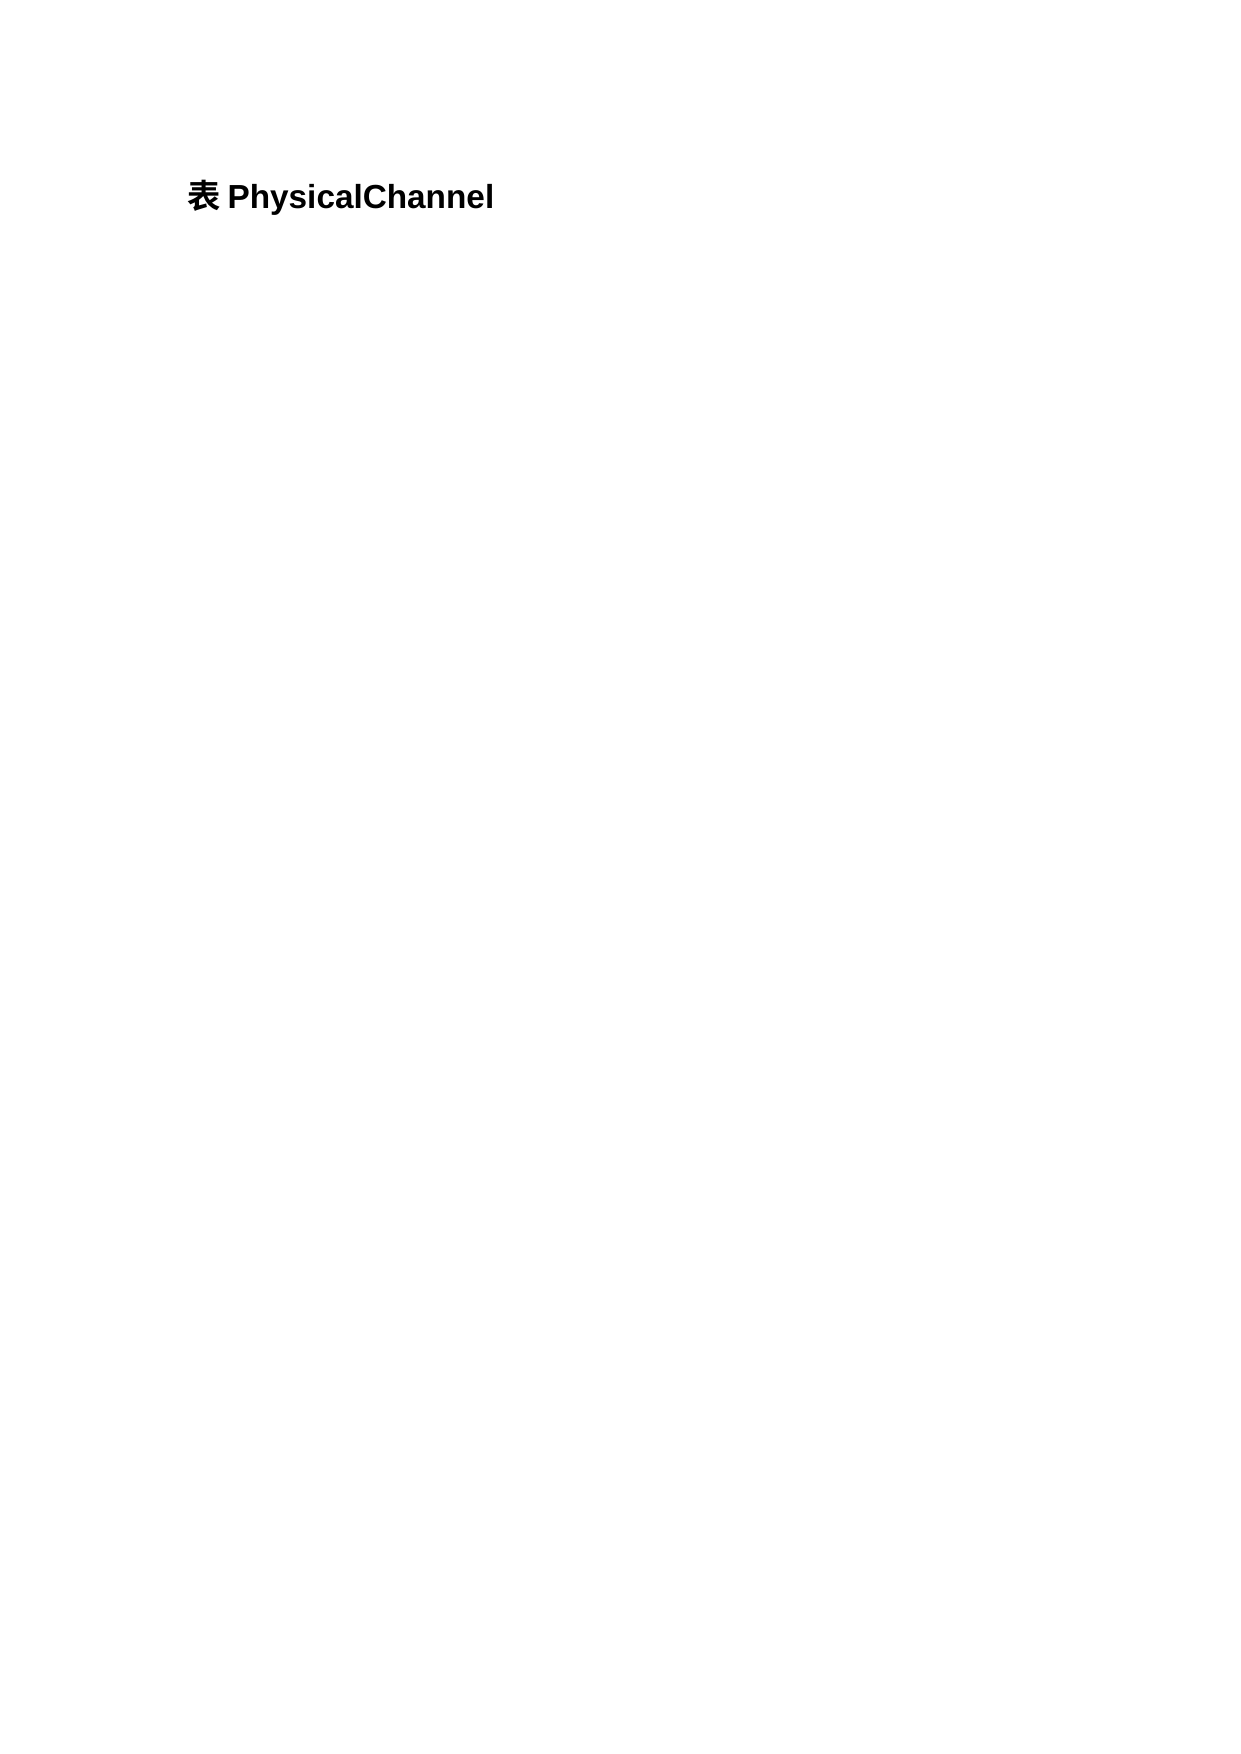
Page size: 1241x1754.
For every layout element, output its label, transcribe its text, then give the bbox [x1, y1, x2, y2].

subtitle 表PhysicalChannel [187, 162, 1053, 227]
